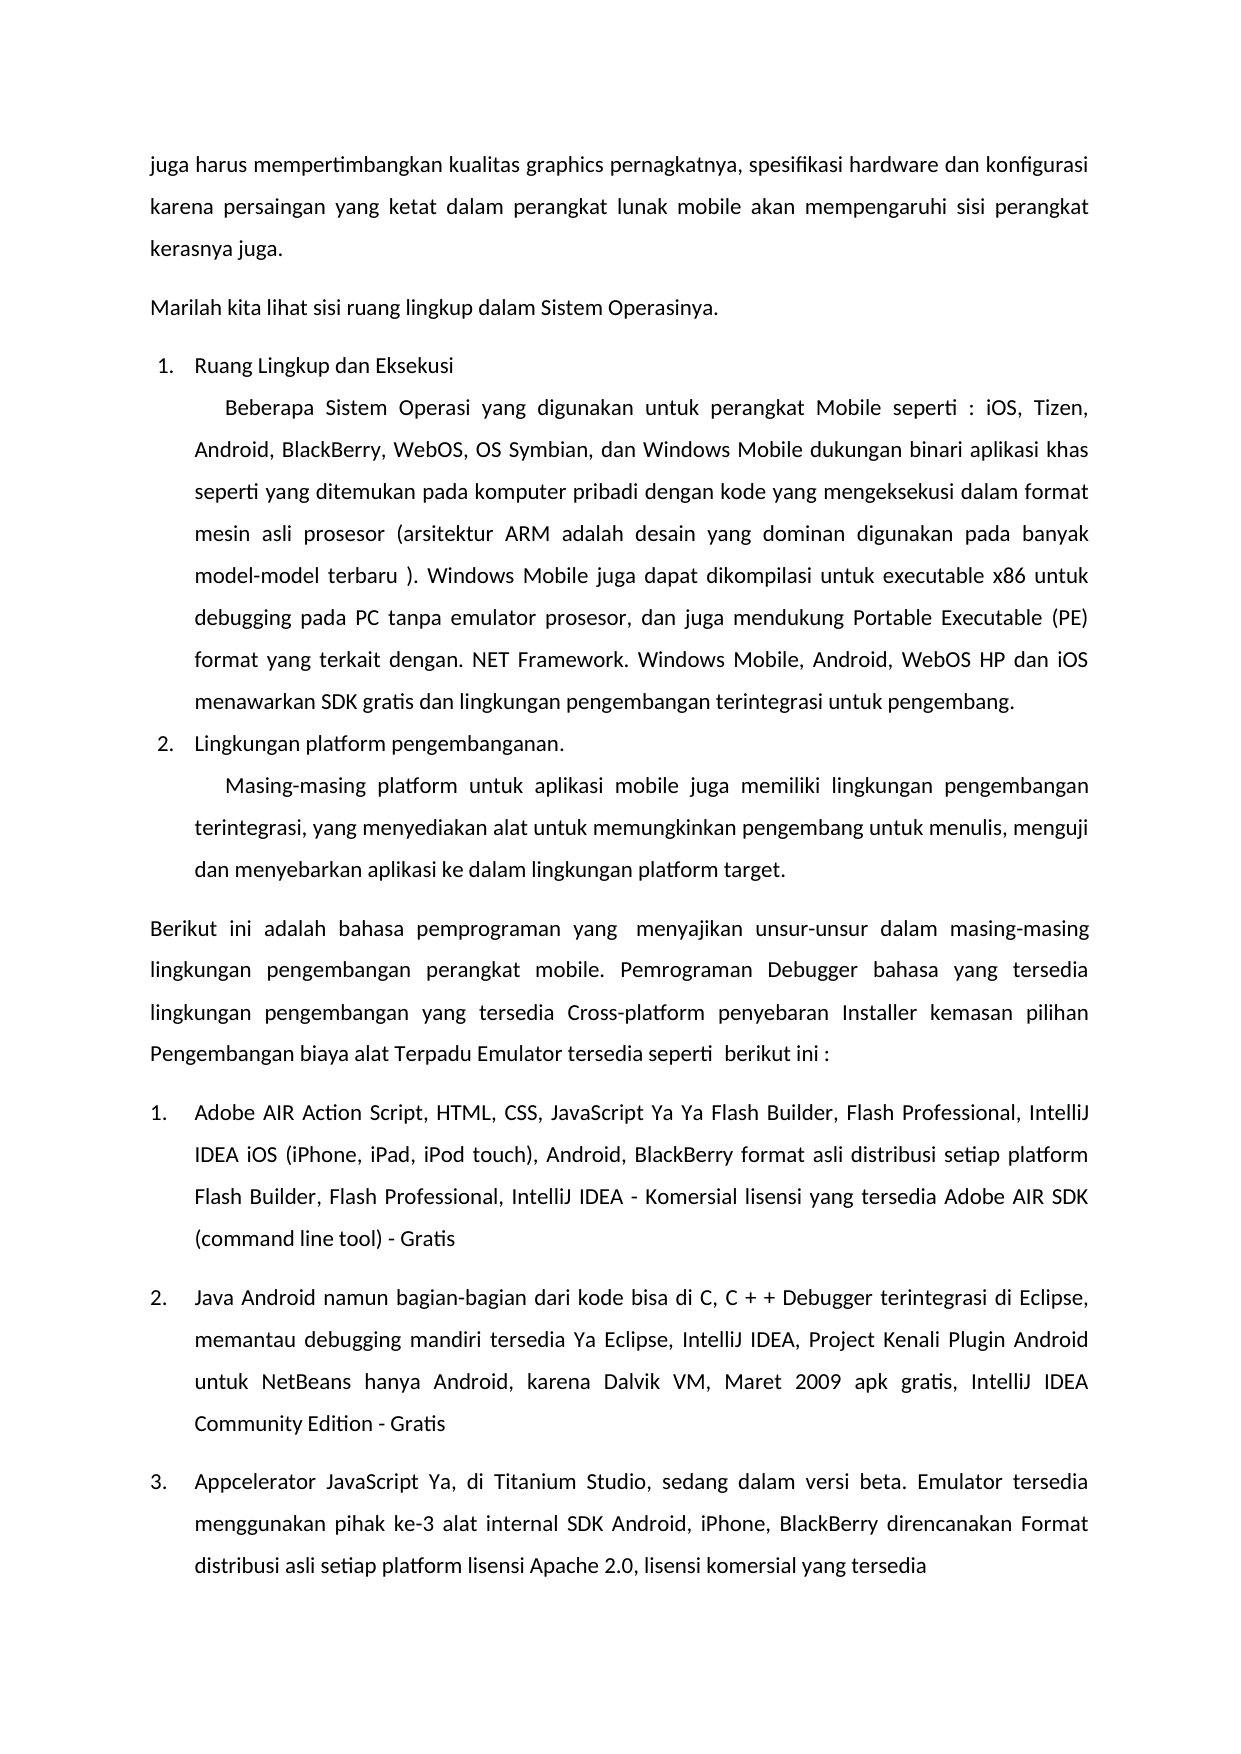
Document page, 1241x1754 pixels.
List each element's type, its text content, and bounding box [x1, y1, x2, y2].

text 2. Java Android namun bagian-bagian dari kode bisa di C, C + + Debugger terintegrasi di Eclipse, memantau debugging mandiri tersedia Ya Eclipse, IntelliJ IDEA, Project Kenali Plugin Android untuk NetBeans hanya Android, karena Dalvik VM, Maret 2009 apk gratis, IntelliJ IDEA Community Edition - Gratis [150, 1283, 1090, 1437]
text Marilah kita lihat sisi ruang lingkup dalam Sistem Operasinya. [150, 293, 1090, 321]
list Masing-masing platform untuk aplikasi mobile juga memiliki lingkungan pengembangan terintegrasi, yang menyediakan alat untuk memungkinkan pengembang untuk menulis, menguji dan menyebarkan aplikasi ke dalam lingkungan platform target. [194, 771, 1090, 883]
text 3. Appcelerator JavaScript Ya, di Titanium Studio, sedang dalam versi beta. Emulator tersedia menggunakan pihak ke-3 alat internal SDK Android, iPhone, BlackBerry direncanakan Format distribusi asli setiap platform lisensi Apache 2.0, lisensi komersial yang tersedia [150, 1467, 1090, 1579]
text Berikut ini adalah bahasa pemprograman yang menyajikan unsur-unsur dalam masing-masing lingkungan pengembangan perangkat mobile. Pemrograman Debugger bahasa yang tersedia lingkungan pengembangan yang tersedia Cross-platform penyebaran Installer kemasan pilihan Pengembangan biaya alat Terpadu Emulator tersedia seperti berikut ini : [150, 914, 1090, 1068]
list Beberapa Sistem Operasi yang digunakan untuk perangkat Mobile seperti : iOS, Tizen, Android, BlackBerry, WebOS, OS Symbian, dan Windows Mobile dukungan binari aplikasi khas seperti yang ditemukan pada komputer pribadi dengan kode yang mengeksekusi dalam format mesin asli prosesor (arsitektur ARM adalah desain yang dominan digunakan pada banyak model-model terbaru ). Windows Mobile juga dapat dikompilasi untuk executable x86 untuk debugging pada PC tanpa emulator prosesor, dan juga mendukung Portable Executable (PE) format yang terkait dengan. NET Framework. Windows Mobile, Android, WebOS HP dan iOS menawarkan SDK gratis dan lingkungan pengembangan terintegrasi untuk pengembang. [194, 393, 1090, 715]
list Ruang Lingkup dan Eksekusi [157, 351, 1090, 379]
list Lingkungan platform pengembanganan. [157, 729, 1090, 757]
text 1. Adobe AIR Action Script, HTML, CSS, JavaScript Ya Ya Flash Builder, Flash Professional, IntelliJ IDEA iOS (iPhone, iPad, iPod touch), Android, BlackBerry format asli distribusi setiap platform Flash Builder, Flash Professional, IntelliJ IDEA - Komersial lisensi yang tersedia Adobe AIR SDK (command line tool) - Gratis [150, 1098, 1090, 1252]
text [150, 150, 1090, 262]
